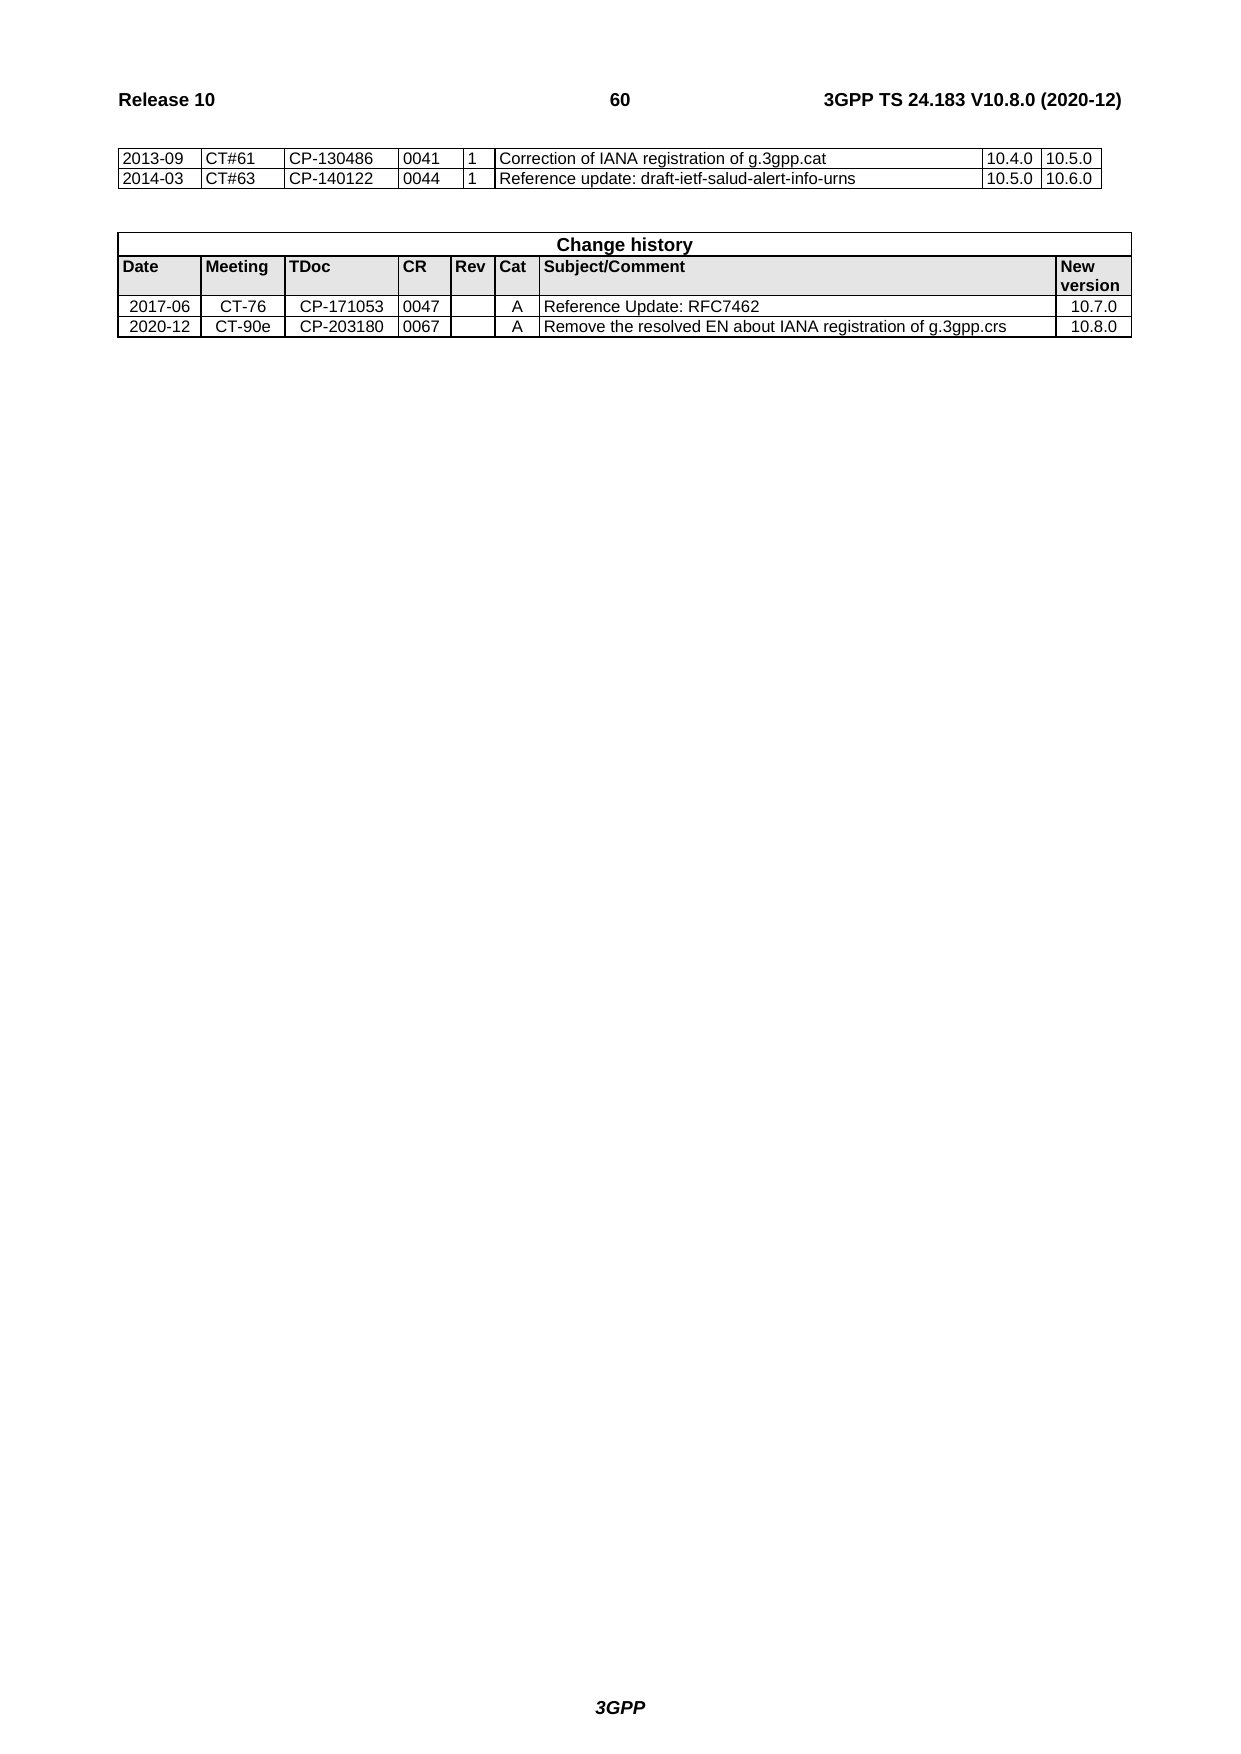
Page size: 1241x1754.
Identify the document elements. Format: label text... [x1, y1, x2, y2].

table_cell 1 [464, 149, 494, 168]
table_cell 0047 [399, 296, 450, 316]
table_cell Subject/Comment [540, 257, 1055, 295]
table_cell 10.7.0 [1057, 296, 1131, 316]
table_cell Cat [496, 257, 539, 295]
table_cell Reference update: draft-ietf-salud-alert-info-urns [496, 169, 982, 188]
table_cell CT-90e [202, 317, 284, 336]
table_cell [452, 317, 494, 336]
table_header Change history [119, 233, 1131, 255]
table_cell 10.4.0 [983, 149, 1041, 168]
table_cell CP-203180 [286, 317, 398, 336]
table_cell CP-130486 [285, 149, 398, 168]
table_cell 0044 [399, 169, 463, 188]
table_cell 10.5.0 [1042, 149, 1101, 168]
table_cell Remove the resolved EN about IANA registration of g.3gpp.crs [540, 317, 1055, 336]
table_cell A [496, 317, 539, 336]
table_cell 10.8.0 [1057, 317, 1131, 336]
table_cell New version [1057, 257, 1131, 295]
table_cell CP-140122 [285, 169, 398, 188]
table_cell CT#63 [202, 169, 284, 188]
table_cell Date [119, 257, 200, 295]
table_cell 0067 [399, 317, 450, 336]
table_cell 2014-03 [119, 169, 201, 188]
table_cell 0041 [399, 149, 463, 168]
table_cell CR [399, 257, 450, 295]
table_cell TDoc [286, 257, 398, 295]
table_cell 2017-06 [119, 296, 200, 316]
table_cell [452, 296, 494, 316]
table_cell A [496, 296, 539, 316]
table_cell 10.6.0 [1042, 169, 1101, 188]
table_cell Correction of IANA registration of g.3gpp.cat [496, 149, 982, 168]
table_cell 2020-12 [119, 317, 200, 336]
table_cell CT#61 [202, 149, 284, 168]
table_cell Reference Update: RFC7462 [540, 296, 1055, 316]
table_cell Meeting [202, 257, 284, 295]
table_cell 1 [464, 169, 494, 188]
table_cell 10.5.0 [983, 169, 1041, 188]
table_cell CT-76 [202, 296, 284, 316]
table_cell 2013-09 [119, 149, 201, 168]
table_cell CP-171053 [286, 296, 398, 316]
table_cell Rev [452, 257, 494, 295]
